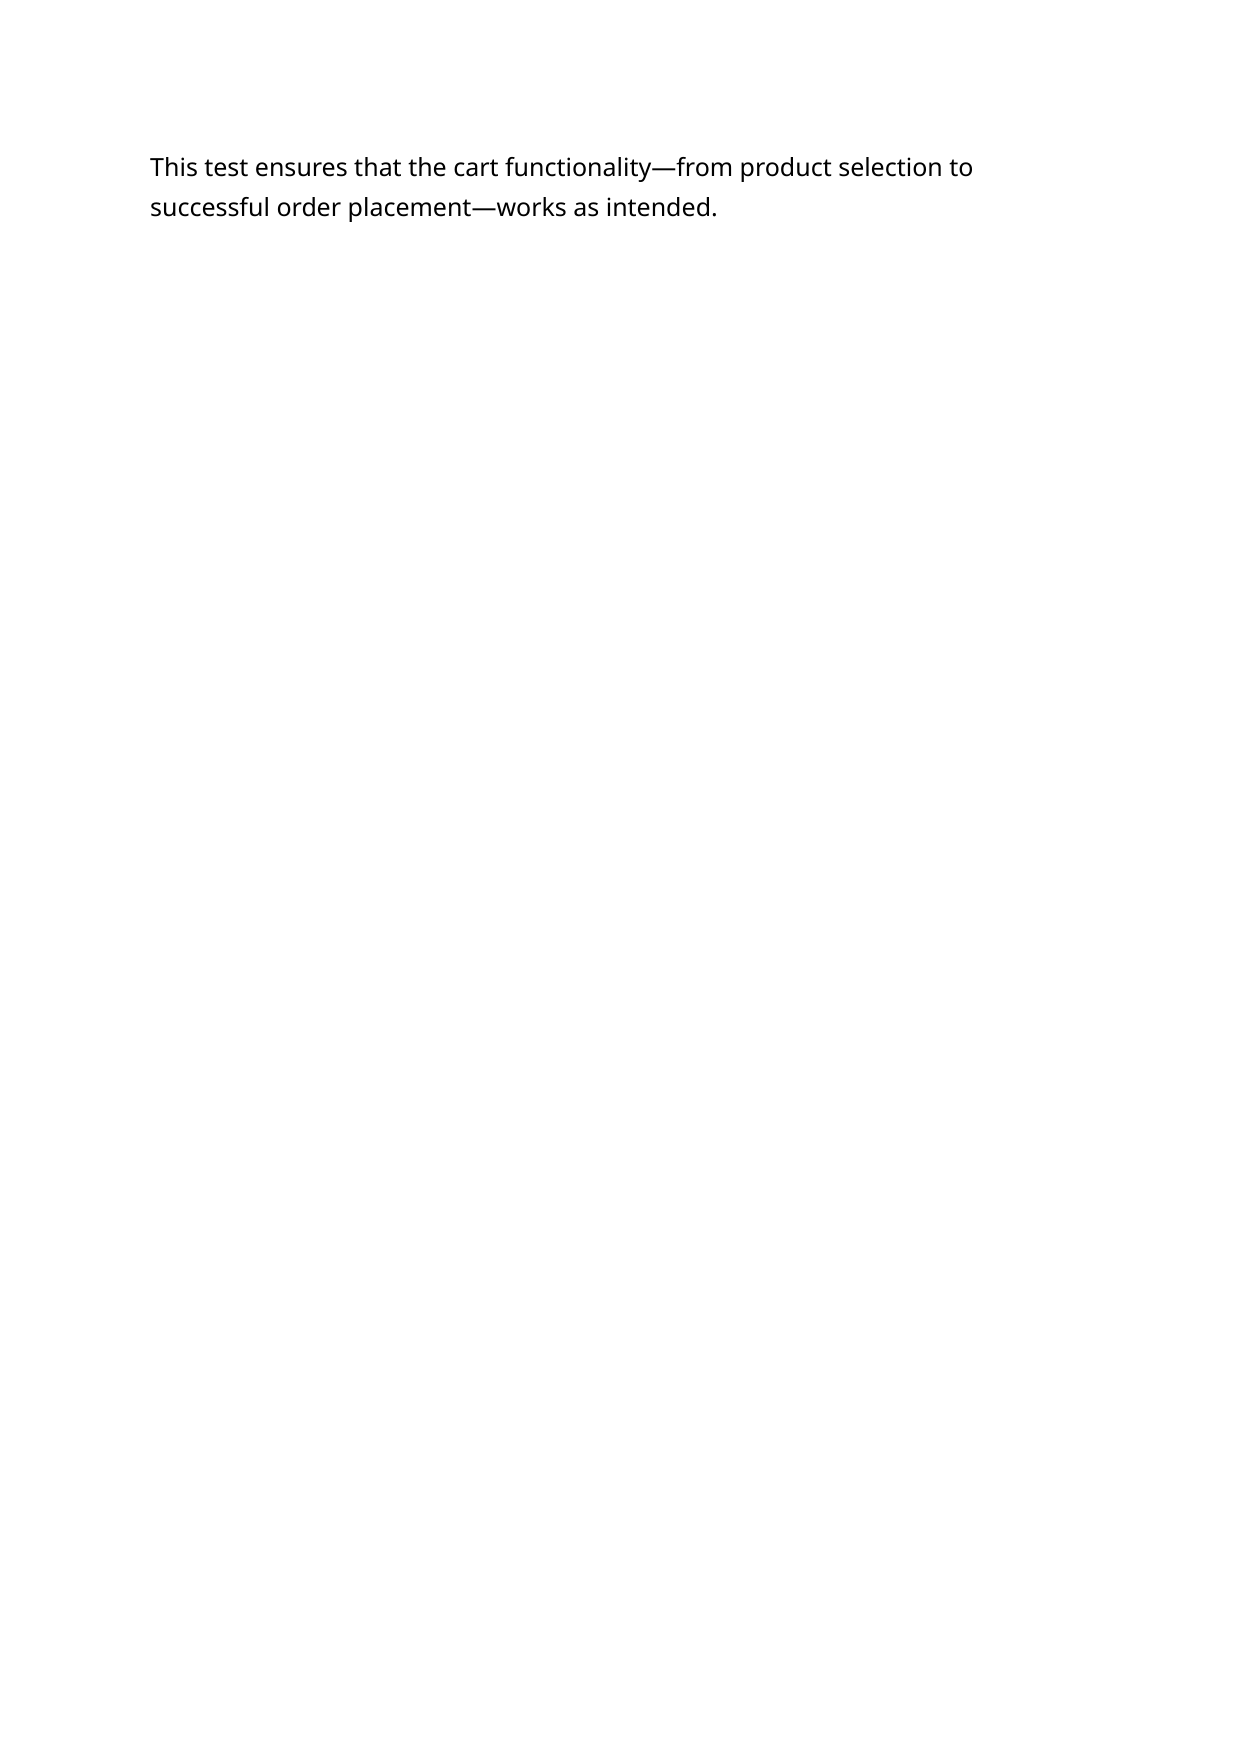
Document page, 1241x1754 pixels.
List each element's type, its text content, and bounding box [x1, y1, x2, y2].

text This test ensures that the cart functionality—from product selection to successful order placement—works as intended. [150, 150, 1090, 223]
